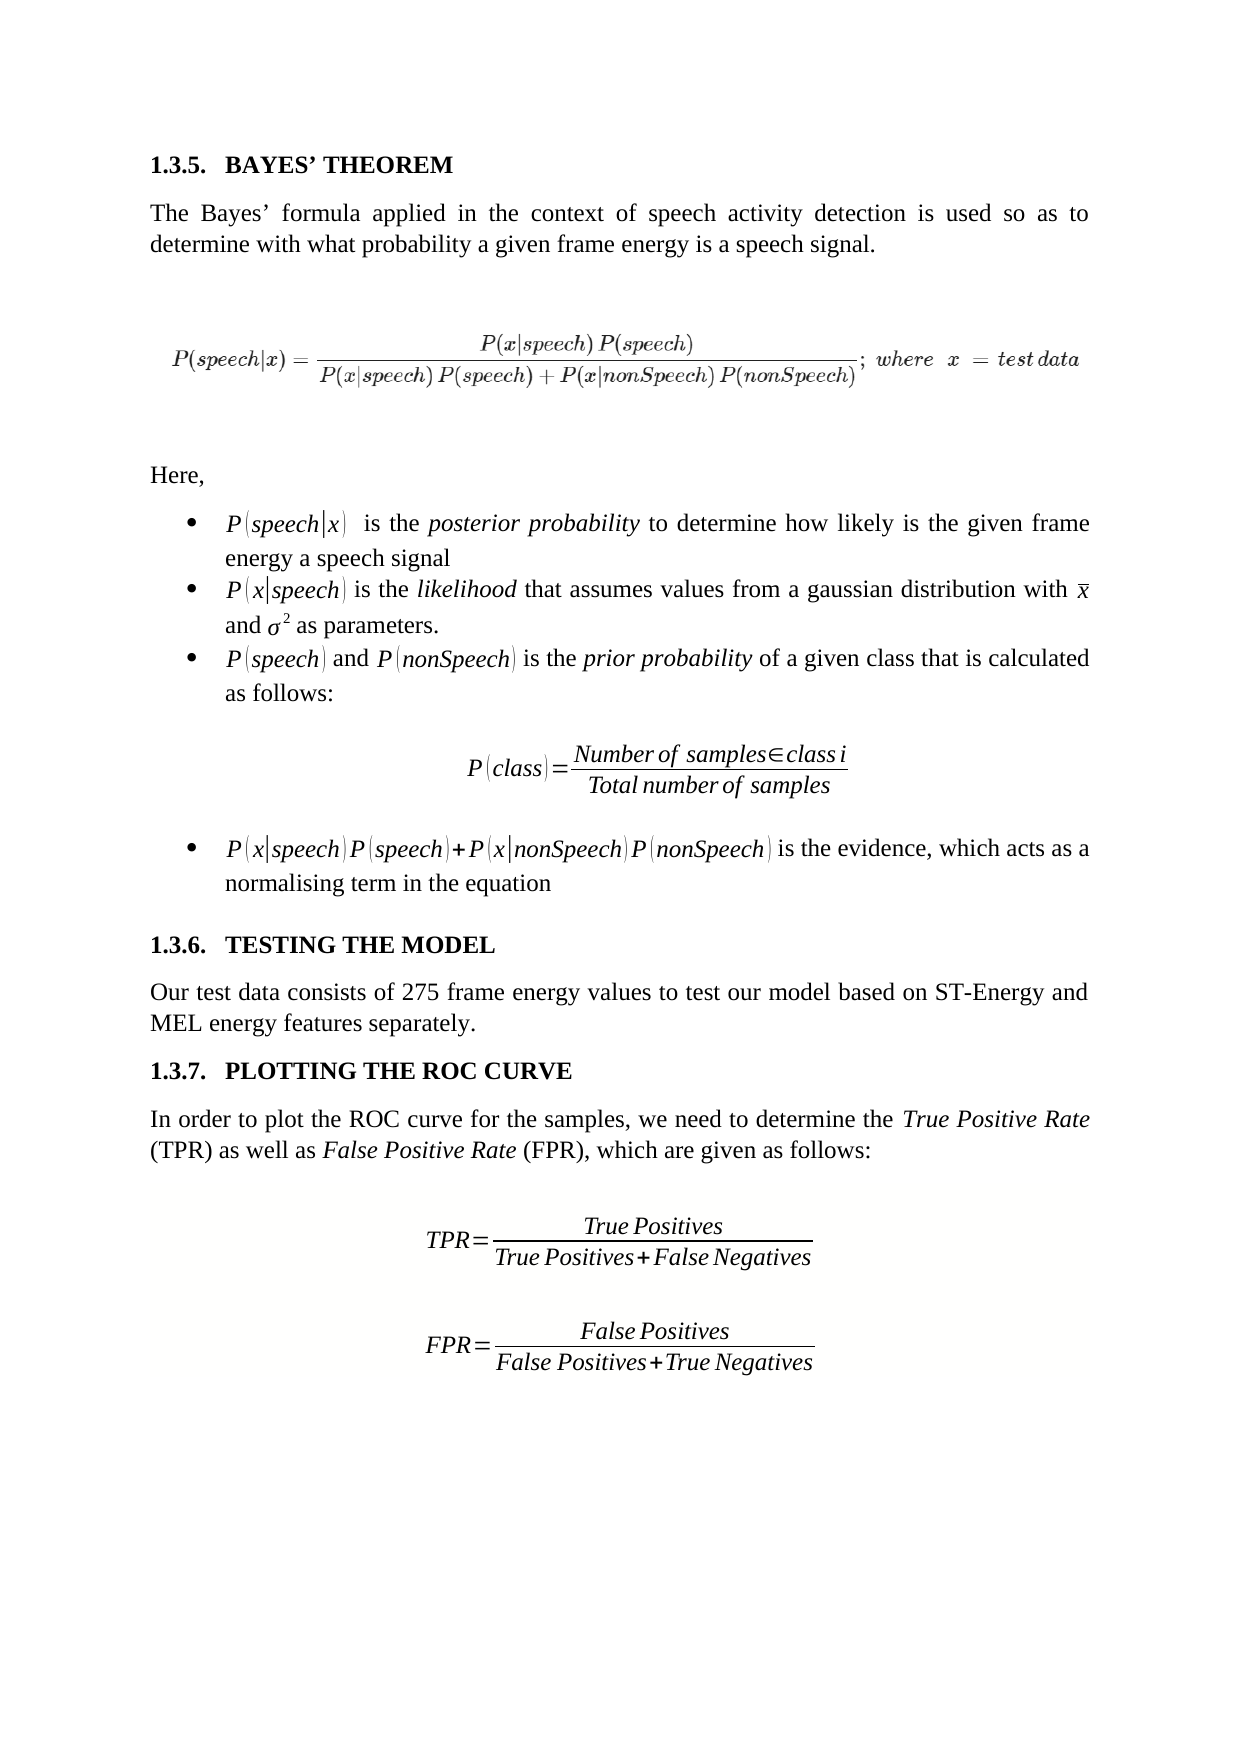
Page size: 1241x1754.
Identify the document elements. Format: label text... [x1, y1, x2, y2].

list is the evidence, which acts as a normalising term in the equation [187, 833, 1090, 896]
text Here, [150, 460, 1090, 489]
list is the posterior probability to determine how likely is the given frame energy a speech signal [187, 508, 1090, 572]
picture [150, 324, 1091, 394]
list and is the prior probability of a given class that is calculated as follows: [187, 642, 1090, 707]
list PLOTTING THE ROC CURVE [150, 1056, 1090, 1085]
list BAYES’ THEOREM [150, 150, 1090, 179]
text In order to plot the ROC curve for the samples, we need to determine the True Positive Rate (TPR) as well as False Positive Rate (FPR), which are given as follows: [150, 1104, 1090, 1164]
list TESTING THE MODEL [150, 930, 1090, 958]
text Our test data consists of 275 frame energy values to test our model based on ST-Energy and MEL energy features separately. [150, 977, 1090, 1037]
text The Bayes’ formula applied in the context of speech activity detection is used so as to determine with what probability a given frame energy is a speech signal. [150, 198, 1090, 257]
list is the likelihood that assumes values from a gaussian distribution with and as parameters. [187, 574, 1090, 640]
